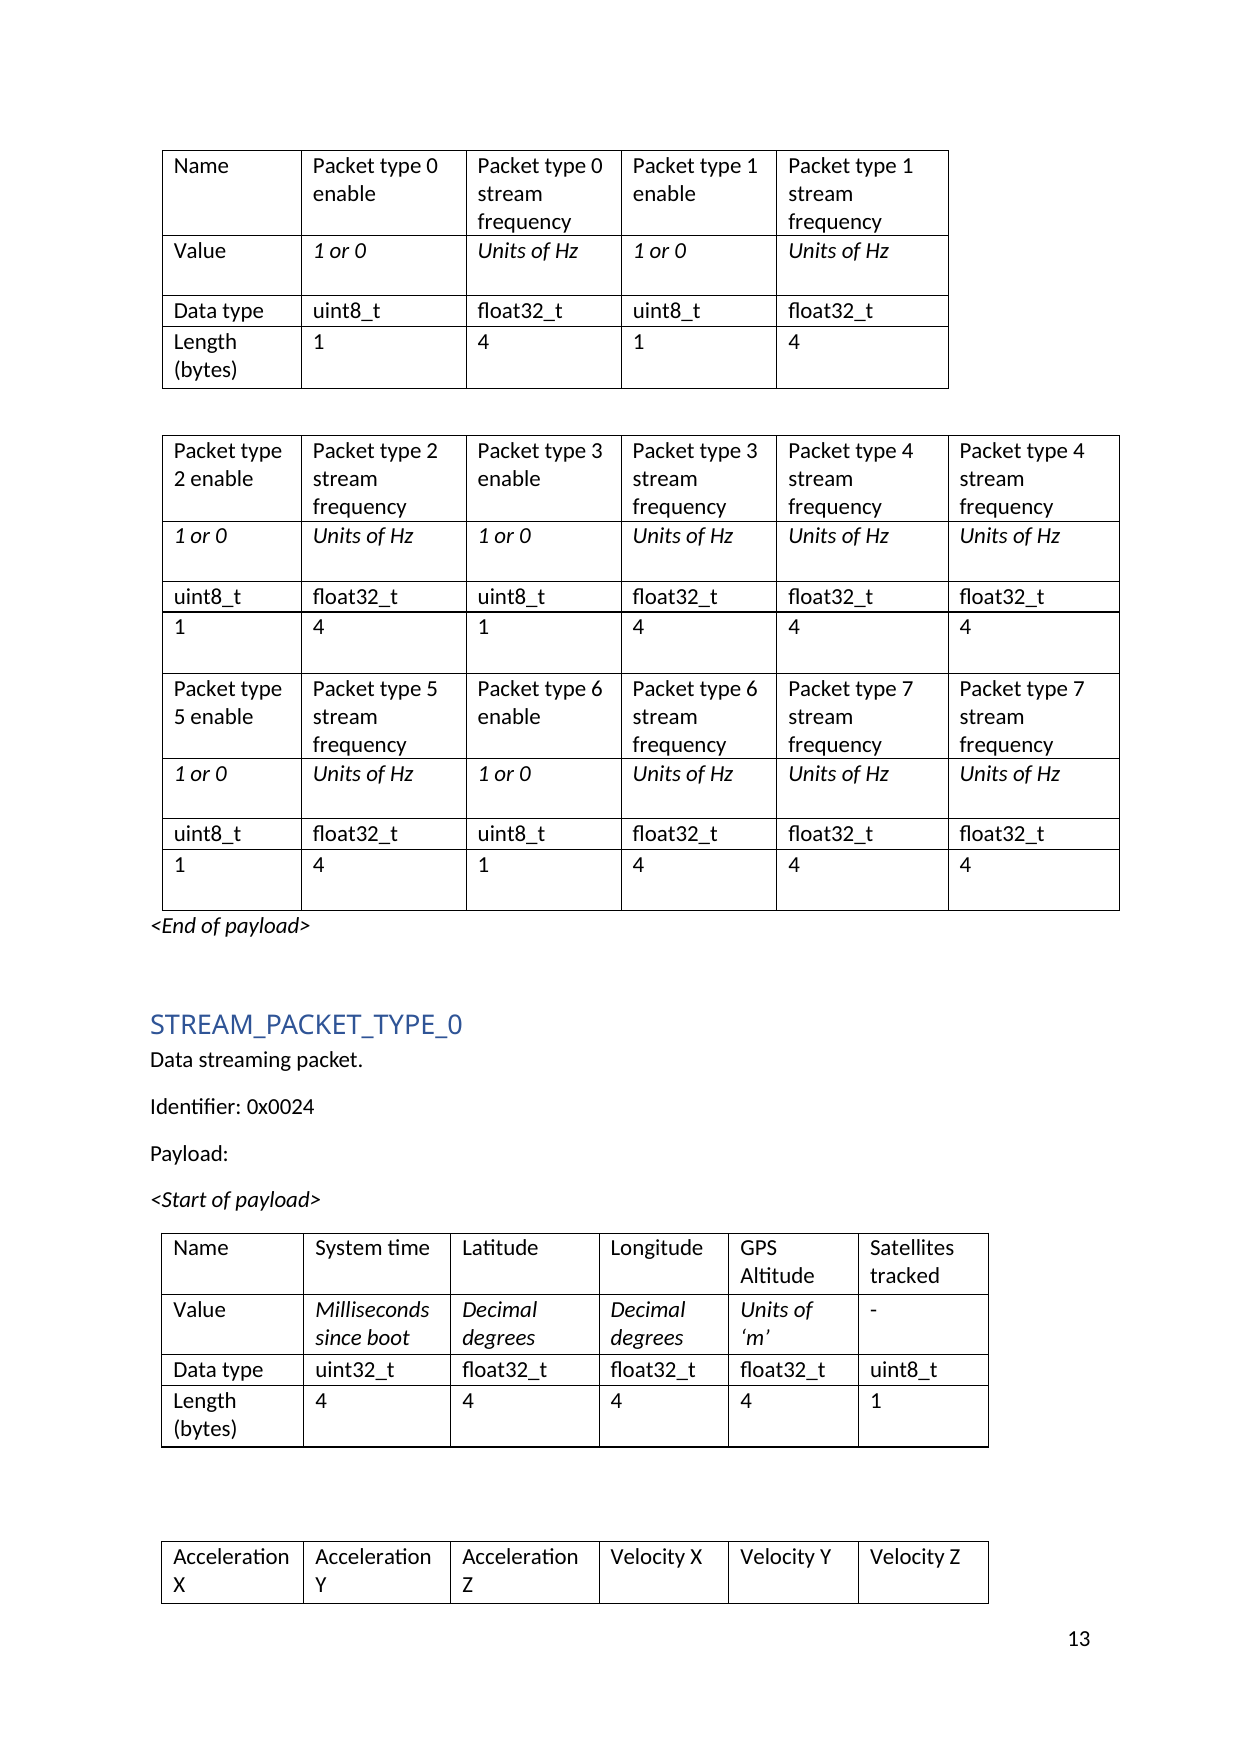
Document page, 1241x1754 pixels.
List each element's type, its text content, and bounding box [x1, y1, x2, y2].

table_cell 4 [622, 613, 776, 673]
table_cell 1 or 0 [622, 236, 776, 295]
table_header Packet type 3 enable [467, 436, 621, 521]
table_cell uint8_t [859, 1355, 988, 1385]
table_header Packet type 0 enable [302, 151, 466, 235]
table_header Velocity Y [729, 1542, 858, 1603]
table_cell Units of Hz [949, 522, 1119, 581]
table_cell float32_t [467, 296, 621, 326]
subtitle STREAM_PACKET_TYPE_0 [150, 1005, 1090, 1042]
table_cell float32_t [729, 1355, 858, 1385]
table_cell float32_t [777, 582, 948, 611]
table_cell Value [163, 236, 301, 295]
table_cell - [859, 1295, 988, 1354]
table_cell 4 [777, 850, 948, 910]
table_header Packet type 4 stream frequency [949, 436, 1119, 521]
table_header Latitude [451, 1234, 599, 1294]
table_cell 4 [467, 327, 621, 387]
table_cell uint8_t [467, 582, 621, 611]
table_cell 4 [949, 613, 1119, 673]
table_cell Units of ‘m’ [729, 1295, 858, 1354]
table_cell Units of Hz [622, 522, 776, 581]
text <Start of payload> [150, 1186, 1090, 1214]
table_cell 4 [451, 1386, 599, 1446]
table_cell 1 [622, 327, 776, 387]
table_header Name [163, 151, 301, 235]
table_cell 1 [859, 1386, 988, 1446]
table_cell 1 or 0 [467, 522, 621, 581]
table_cell float32_t [302, 819, 466, 849]
table_cell 1 or 0 [302, 236, 466, 295]
table_header Velocity X [600, 1542, 728, 1603]
table_header Acceleration X [162, 1542, 303, 1603]
table_cell float32_t [600, 1355, 728, 1385]
table_cell Units of Hz [302, 522, 466, 581]
table_cell 1 or 0 [163, 522, 301, 581]
table_header Name [162, 1234, 303, 1294]
table_cell uint8_t [622, 296, 776, 326]
table_cell 1 [467, 850, 621, 910]
table_header Longitude [600, 1234, 728, 1294]
table_cell Length (bytes) [163, 327, 301, 387]
table_cell Units of Hz [622, 759, 776, 818]
table_cell 4 [302, 850, 466, 910]
table_cell float32_t [949, 819, 1119, 849]
table_cell float32_t [451, 1355, 599, 1385]
table_cell 1 [163, 613, 301, 673]
table_cell 1 [302, 327, 466, 387]
table_cell Packet type 7 stream frequency [949, 674, 1119, 758]
table_cell Milliseconds since boot [304, 1295, 450, 1354]
table_header Velocity Z [859, 1542, 988, 1603]
table_cell Units of Hz [302, 759, 466, 818]
table_header System time [304, 1234, 450, 1294]
table_cell Decimal degrees [600, 1295, 728, 1354]
table_cell uint8_t [302, 296, 466, 326]
table_cell float32_t [949, 582, 1119, 611]
table_cell float32_t [622, 582, 776, 611]
table_cell 4 [729, 1386, 858, 1446]
table_cell 1 or 0 [163, 759, 301, 818]
table_cell 4 [622, 850, 776, 910]
table_cell Data type [163, 296, 301, 326]
table_header Packet type 4 stream frequency [777, 436, 948, 521]
table_cell 4 [600, 1386, 728, 1446]
table_cell 1 [467, 613, 621, 673]
table_cell float32_t [777, 296, 948, 326]
text Data streaming packet. [150, 1045, 1090, 1073]
table_cell Decimal degrees [451, 1295, 599, 1354]
table_cell 4 [302, 613, 466, 673]
table_cell Units of Hz [949, 759, 1119, 818]
table_header Packet type 1 stream frequency [777, 151, 948, 235]
table_header Acceleration Y [304, 1542, 450, 1603]
table_cell Units of Hz [777, 759, 948, 818]
table_cell uint32_t [304, 1355, 450, 1385]
table_header Packet type 3 stream frequency [622, 436, 776, 521]
table_cell Packet type 5 enable [163, 674, 301, 758]
table_header Packet type 2 stream frequency [302, 436, 466, 521]
table_header Satellites tracked [859, 1234, 988, 1294]
table_cell Packet type 7 stream frequency [777, 674, 948, 758]
table_header Acceleration Z [451, 1542, 599, 1603]
table_cell 1 or 0 [467, 759, 621, 818]
table_cell Packet type 6 enable [467, 674, 621, 758]
table_header Packet type 0 stream frequency [467, 151, 621, 235]
table_cell uint8_t [163, 582, 301, 611]
table_cell uint8_t [467, 819, 621, 849]
table_cell Value [162, 1295, 303, 1354]
table_cell Data type [162, 1355, 303, 1385]
table_cell float32_t [302, 582, 466, 611]
text Identifier: 0x0024 [150, 1092, 1090, 1120]
table_cell float32_t [777, 819, 948, 849]
table_cell Units of Hz [777, 236, 948, 295]
table_cell Units of Hz [467, 236, 621, 295]
table_cell Length (bytes) [162, 1386, 303, 1446]
text Payload: [150, 1139, 1090, 1167]
table_cell float32_t [622, 819, 776, 849]
table_header Packet type 2 enable [163, 436, 301, 521]
table_cell 1 [163, 850, 301, 910]
table_cell Packet type 6 stream frequency [622, 674, 776, 758]
table_cell uint8_t [163, 819, 301, 849]
table_header Packet type 1 enable [622, 151, 776, 235]
table_cell Units of Hz [777, 522, 948, 581]
table_cell 4 [777, 327, 948, 387]
table_cell Packet type 5 stream frequency [302, 674, 466, 758]
table_header GPS Altitude [729, 1234, 858, 1294]
table_cell 4 [777, 613, 948, 673]
table_cell 4 [304, 1386, 450, 1446]
table_cell 4 [949, 850, 1119, 910]
text <End of payload> [150, 911, 1090, 939]
